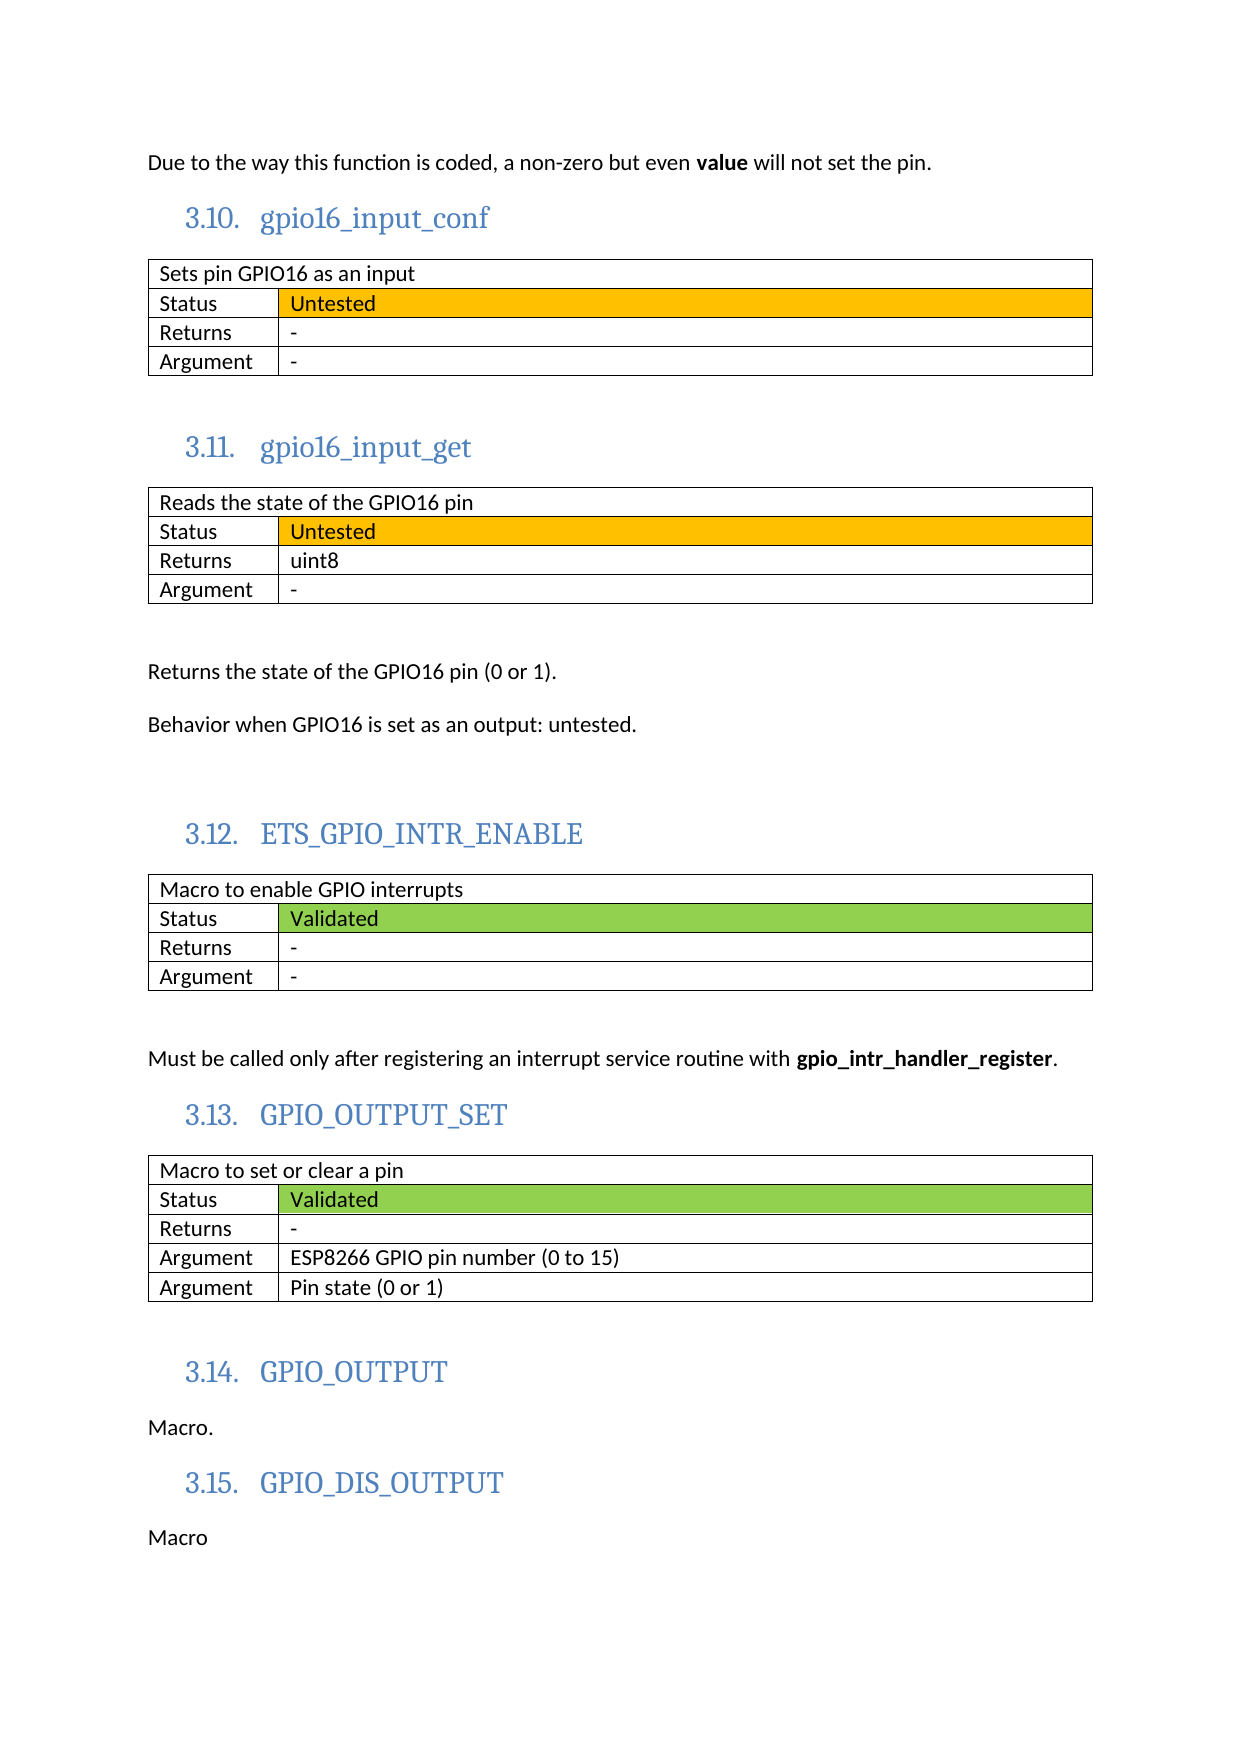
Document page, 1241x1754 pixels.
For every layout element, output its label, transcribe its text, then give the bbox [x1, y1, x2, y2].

subtitle GPIO_OUTPUT [185, 1355, 1093, 1391]
table_cell Returns [149, 933, 278, 961]
table_cell ESP8266 GPIO pin number (0 to 15) [279, 1244, 1092, 1272]
text Due to the way this function is coded, a non-zero but even value will not set the pin. [148, 148, 1093, 176]
subtitle gpio16_input_get [185, 429, 1093, 465]
table_header Macro to set or clear a pin [149, 1156, 1092, 1184]
table_cell Status [149, 289, 278, 317]
table_cell - [279, 933, 1092, 961]
table_header Reads the state of the GPIO16 pin [149, 488, 1092, 516]
table_cell Argument [149, 575, 278, 603]
table_cell Argument [149, 347, 278, 375]
text Behavior when GPIO16 is set as an output: untested. [148, 710, 1093, 738]
table_cell Status [149, 517, 278, 545]
text Returns the state of the GPIO16 pin (0 or 1). [148, 657, 1093, 685]
table_cell Pin state (0 or 1) [279, 1273, 1092, 1301]
table_cell - [279, 1215, 1092, 1242]
table_cell Argument [149, 1273, 278, 1301]
table_cell - [279, 318, 1092, 346]
table_cell Status [149, 904, 278, 932]
table_cell Argument [149, 1244, 278, 1272]
subtitle ETS_GPIO_INTR_ENABLE [185, 816, 1093, 852]
table_cell - [279, 575, 1092, 603]
text Must be called only after registering an interrupt service routine with gpio_intr_handler_register. [148, 1044, 1093, 1072]
table_cell Untested [279, 517, 1092, 545]
table_cell - [279, 962, 1092, 990]
subtitle gpio16_input_conf [185, 201, 1093, 237]
table_cell Returns [149, 546, 278, 574]
table_cell Validated [279, 1185, 1092, 1213]
table_cell uint8 [279, 546, 1092, 574]
subtitle GPIO_OUTPUT_SET [185, 1097, 1093, 1133]
table_cell Validated [279, 904, 1092, 932]
table_cell Returns [149, 1215, 278, 1242]
text Macro [148, 1523, 1093, 1552]
text Macro. [148, 1413, 1093, 1441]
table_cell Status [149, 1185, 278, 1213]
subtitle GPIO_DIS_OUTPUT [185, 1466, 1093, 1502]
table_cell Untested [279, 289, 1092, 317]
table_cell - [279, 347, 1092, 375]
table_cell Returns [149, 318, 278, 346]
table_header Macro to enable GPIO interrupts [149, 875, 1092, 903]
table_header Sets pin GPIO16 as an input [149, 260, 1092, 288]
table_cell Argument [149, 962, 278, 990]
